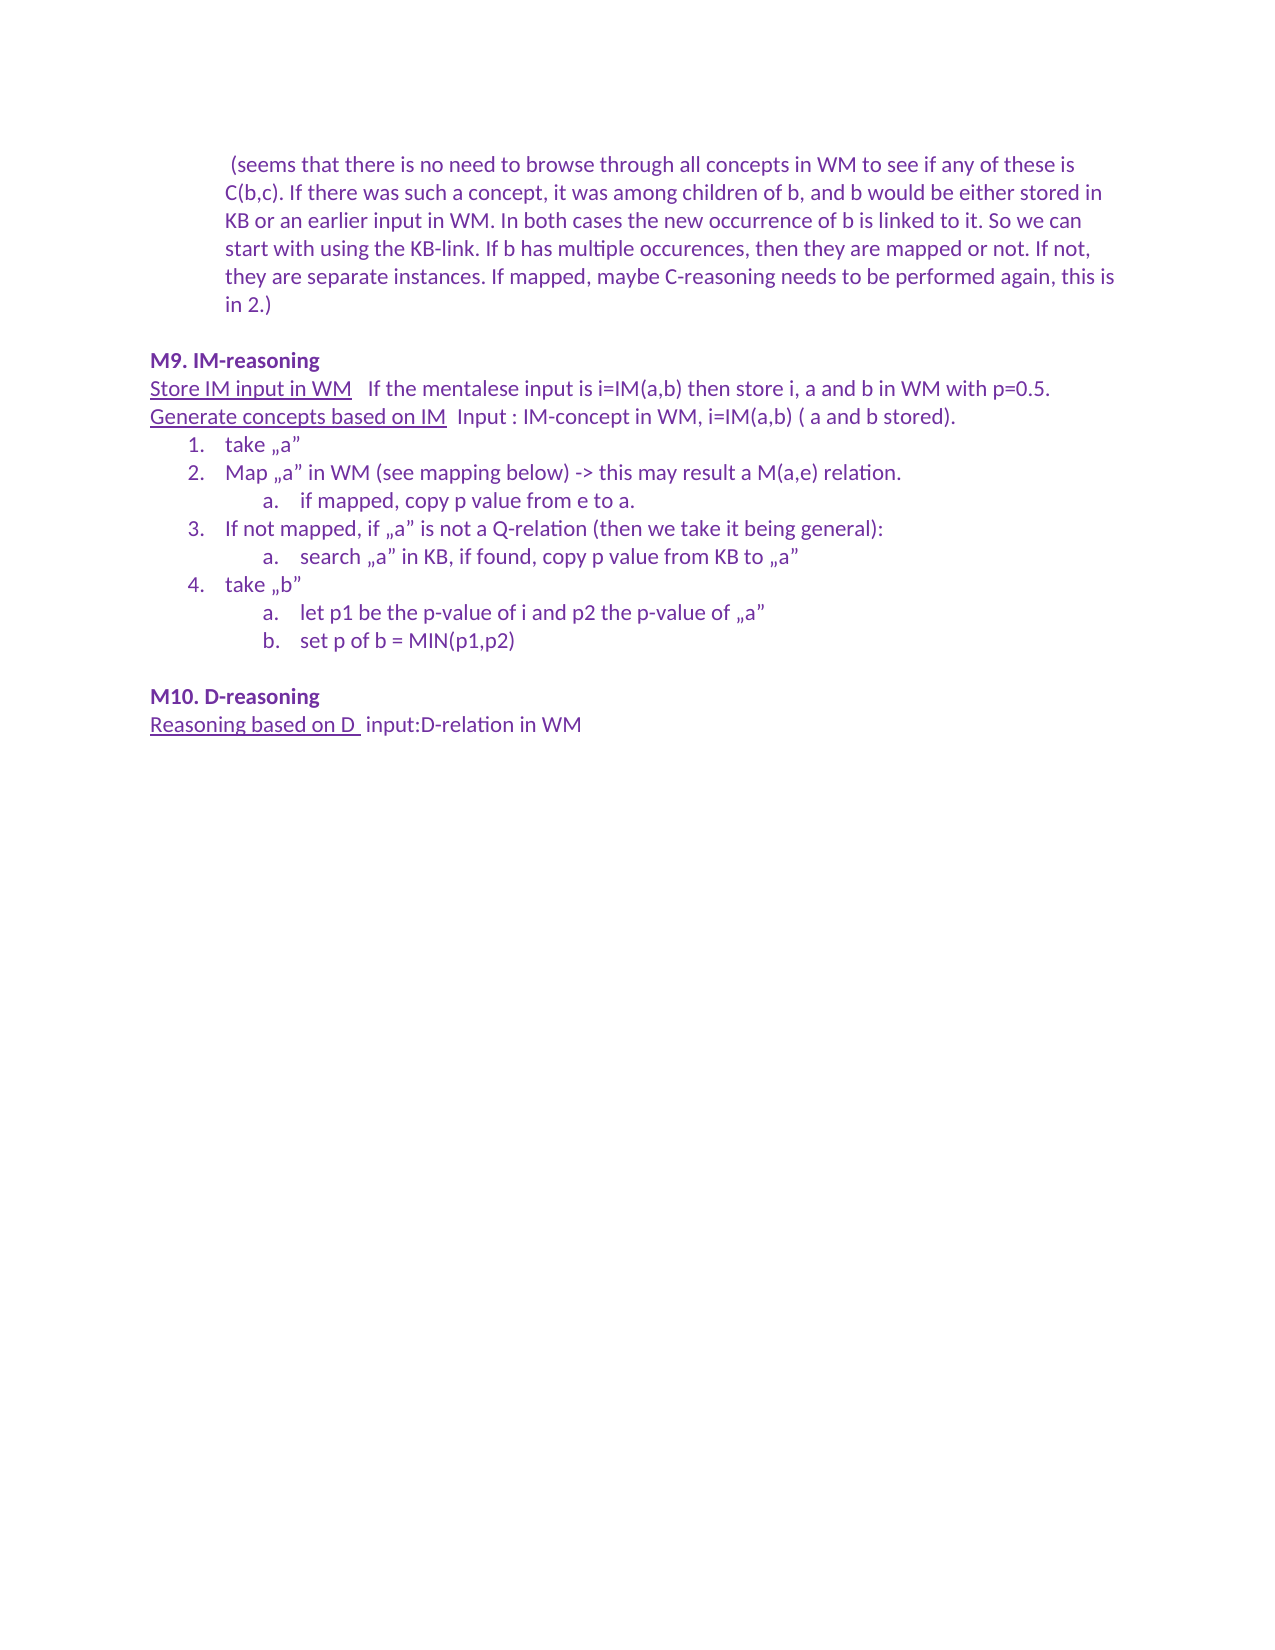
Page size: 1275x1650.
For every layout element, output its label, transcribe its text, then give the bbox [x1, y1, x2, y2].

text Reasoning based on D input:D-relation in WM [150, 710, 1125, 738]
text Generate concepts based on IM Input : IM-concept in WM, i=IM(a,b) ( a and b stored). [150, 402, 1125, 430]
list Map „a” in WM (see mapping below) -> this may result a M(a,e) relation. [187, 458, 1125, 486]
list take „a” [187, 430, 1125, 458]
list If not mapped, if „a” is not a Q-relation (then we take it being general): [187, 514, 1125, 542]
list let p1 be the p-value of i and p2 the p-value of „a” [262, 598, 1125, 626]
list if mapped, copy p value from e to a. [262, 486, 1125, 514]
text M9. IM-reasoning [150, 346, 1125, 374]
list set p of b = MIN(p1,p2) [262, 626, 1125, 654]
text (seems that there is no need to browse through all concepts in WM to see if any of these is C(b,c). If there was such a concept, it was among children of b, and b would be either stored in KB or an earlier input in WM. In both cases the new occurrence of b is linked to it. So we can start with using the KB-link. If b has multiple occurences, then they are mapped or not. If not, they are separate instances. If mapped, maybe C-reasoning needs to be performed again, this is in 2.) [225, 150, 1125, 318]
text Store IM input in WM If the mentalese input is i=IM(a,b) then store i, a and b in WM with p=0.5. [150, 374, 1125, 402]
list take „b” [187, 570, 1125, 598]
text M10. D-reasoning [150, 682, 1125, 710]
list search „a” in KB, if found, copy p value from KB to „a” [262, 542, 1125, 570]
